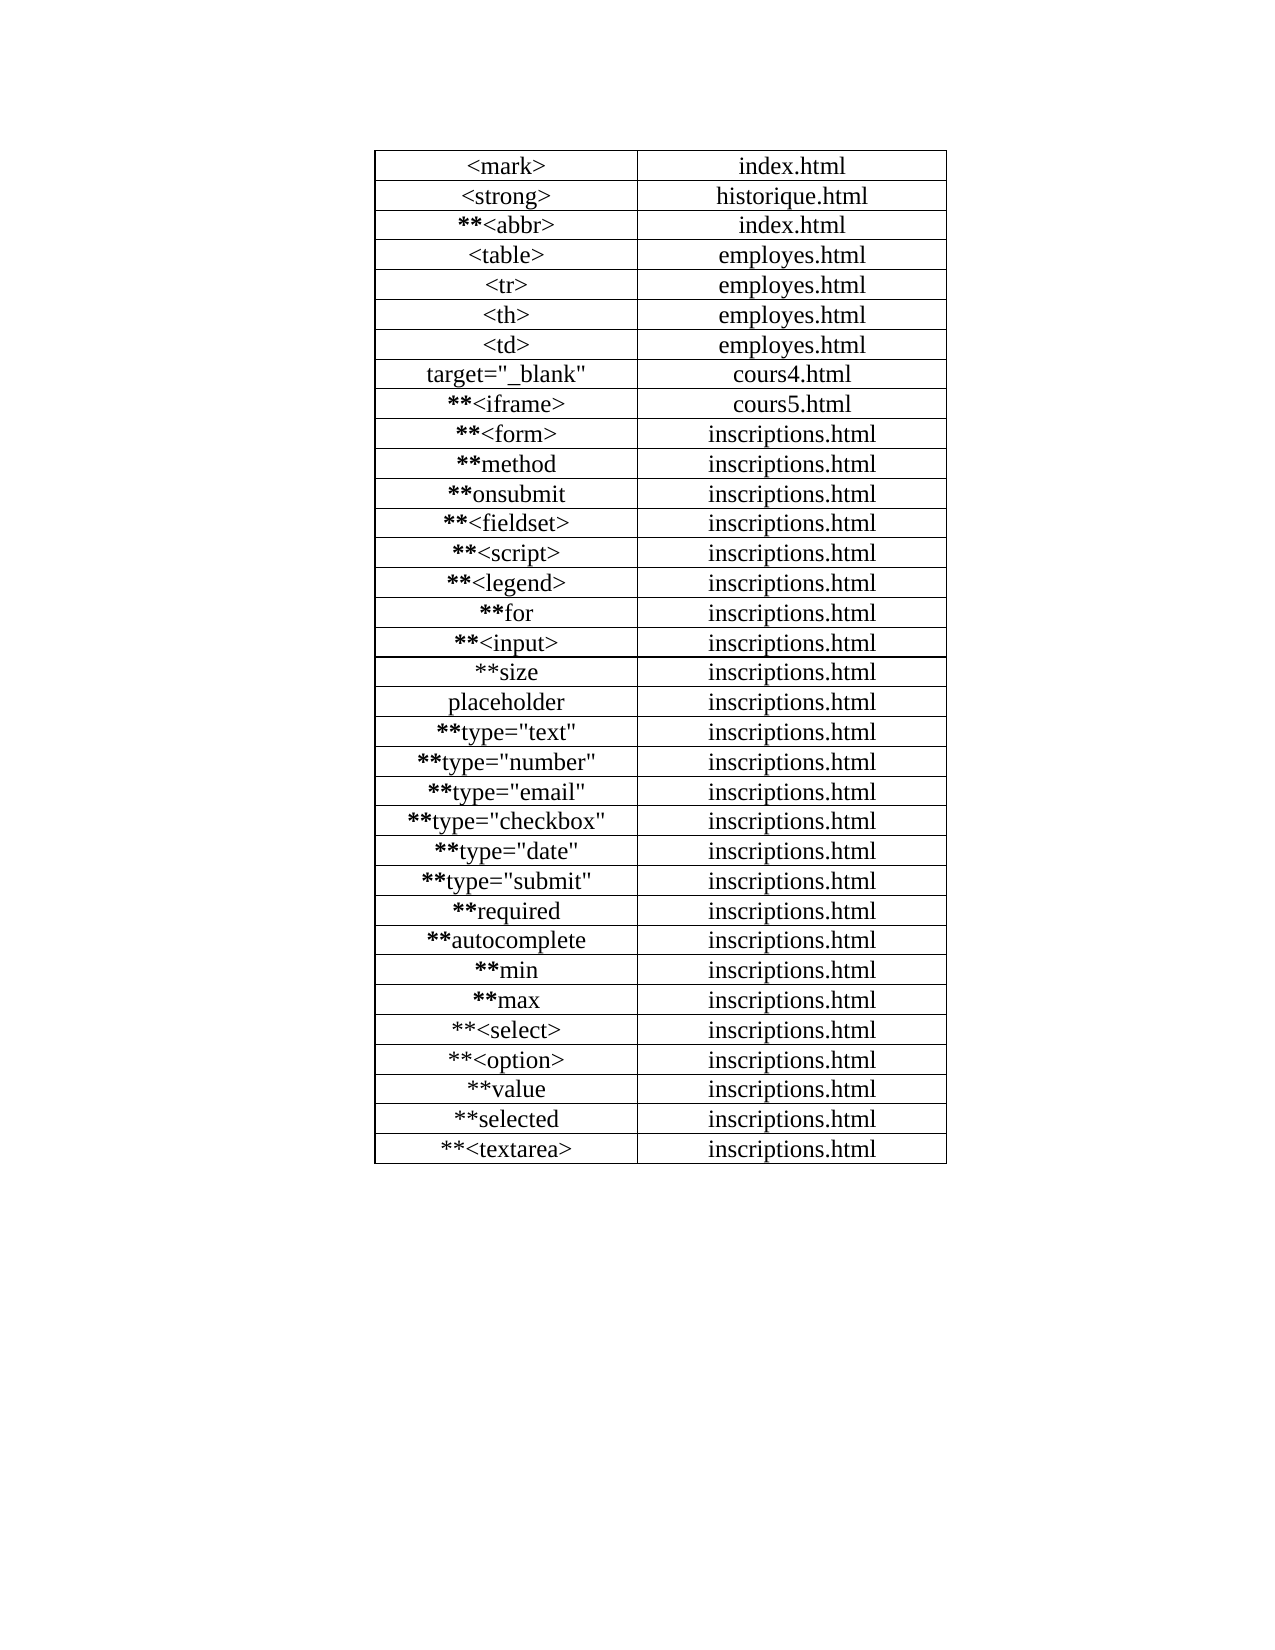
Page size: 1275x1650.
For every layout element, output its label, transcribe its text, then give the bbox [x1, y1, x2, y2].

table_cell **autocomplete [376, 926, 637, 954]
table_cell **type="text" [376, 717, 637, 746]
table_cell inscriptions.html [638, 896, 946, 924]
table_cell **<form> [376, 419, 637, 448]
table_cell inscriptions.html [638, 985, 946, 1014]
table_cell inscriptions.html [638, 777, 946, 805]
table_cell inscriptions.html [638, 568, 946, 597]
table_cell placeholder [376, 687, 637, 716]
table_cell inscriptions.html [638, 598, 946, 627]
table_cell inscriptions.html [638, 479, 946, 507]
table_cell inscriptions.html [638, 866, 946, 895]
table_cell inscriptions.html [638, 628, 946, 656]
table_cell **min [376, 955, 637, 984]
table_cell inscriptions.html [638, 658, 946, 686]
table_cell **<script> [376, 538, 637, 567]
table_cell inscriptions.html [638, 419, 946, 448]
table_cell **max [376, 985, 637, 1014]
table_cell inscriptions.html [638, 836, 946, 865]
table_cell **<legend> [376, 568, 637, 597]
table_cell **type="submit" [376, 866, 637, 895]
table_cell inscriptions.html [638, 747, 946, 776]
table_cell inscriptions.html [638, 1134, 946, 1163]
table_cell inscriptions.html [638, 538, 946, 567]
table_cell inscriptions.html [638, 806, 946, 835]
table_cell inscriptions.html [638, 1045, 946, 1073]
table_cell employes.html [638, 330, 946, 358]
table_cell **<input> [376, 628, 637, 656]
table_cell **<select> [376, 1015, 637, 1044]
table_cell **size [376, 658, 637, 686]
table_cell inscriptions.html [638, 1015, 946, 1044]
table_cell **<textarea> [376, 1134, 637, 1163]
table_cell cours5.html [638, 389, 946, 418]
table_cell **type="checkbox" [376, 806, 637, 835]
table_cell **required [376, 896, 637, 924]
table_cell **<fieldset> [376, 509, 637, 537]
table_cell inscriptions.html [638, 1075, 946, 1103]
table_cell **for [376, 598, 637, 627]
table_cell inscriptions.html [638, 509, 946, 537]
table_cell <mark> [376, 151, 637, 180]
table_cell **<option> [376, 1045, 637, 1073]
table_cell **type="number" [376, 747, 637, 776]
table_cell **type="email" [376, 777, 637, 805]
table_cell employes.html [638, 240, 946, 269]
table_cell **value [376, 1075, 637, 1103]
table_cell inscriptions.html [638, 1104, 946, 1133]
table_cell index.html [638, 151, 946, 180]
table_cell index.html [638, 211, 946, 239]
table_cell **selected [376, 1104, 637, 1133]
table_cell **<abbr> [376, 211, 637, 239]
table_cell **method [376, 449, 637, 478]
table_cell <strong> [376, 181, 637, 209]
table_cell **onsubmit [376, 479, 637, 507]
table_cell target="_blank" [376, 360, 637, 388]
table_cell inscriptions.html [638, 717, 946, 746]
table_cell historique.html [638, 181, 946, 209]
table_cell inscriptions.html [638, 955, 946, 984]
table_cell inscriptions.html [638, 687, 946, 716]
table_cell inscriptions.html [638, 449, 946, 478]
table_cell inscriptions.html [638, 926, 946, 954]
table_cell employes.html [638, 270, 946, 299]
table_cell <td> [376, 330, 637, 358]
table_cell <th> [376, 300, 637, 329]
table_cell <tr> [376, 270, 637, 299]
table_cell **<iframe> [376, 389, 637, 418]
table_cell employes.html [638, 300, 946, 329]
table_cell **type="date" [376, 836, 637, 865]
table_cell cours4.html [638, 360, 946, 388]
table_cell <table> [376, 240, 637, 269]
